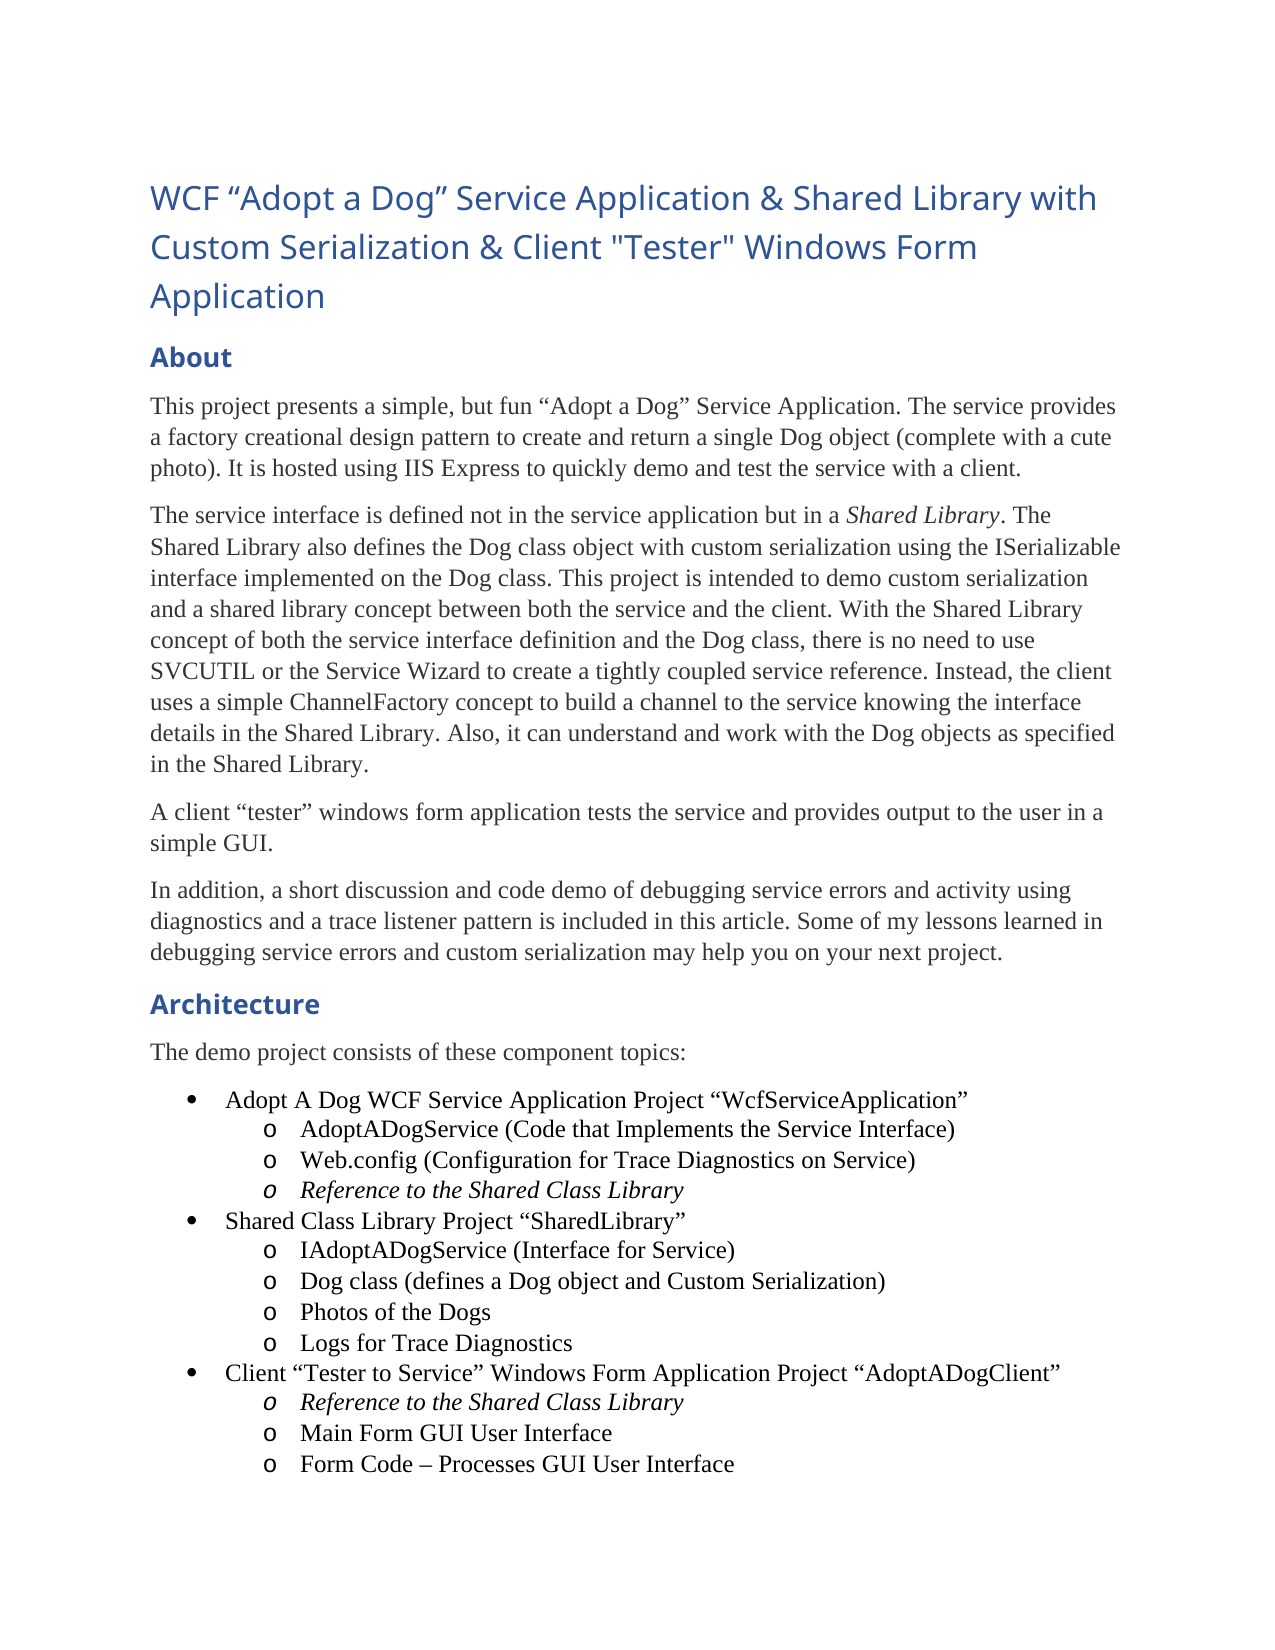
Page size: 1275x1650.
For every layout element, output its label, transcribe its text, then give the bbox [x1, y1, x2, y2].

list Form Code – Processes GUI User Interface [262, 1449, 1125, 1480]
list Reference to the Shared Class Library [262, 1176, 1125, 1206]
list AdoptADogService (Code that Implements the Service Interface) [262, 1114, 1125, 1145]
text In addition, a short discussion and code demo of debugging service errors and activity using diagnostics and a trace listener pattern is included in this article. Some of my lessons learned in debugging service errors and custom serialization may help you on your next project. [150, 875, 1125, 966]
list IAdoptADogService (Interface for Service) [262, 1235, 1125, 1266]
text A client “tester” windows form application tests the service and provides output to the user in a simple GUI. [150, 797, 1125, 856]
list Client “Tester to Service” Windows Form Application Project “AdoptADogClient” [187, 1358, 1125, 1387]
list Web.config (Configuration for Trace Diagnostics on Service) [262, 1145, 1125, 1176]
subtitle Architecture [150, 985, 1125, 1022]
text The service interface is defined not in the service application but in a Shared Library. The Shared Library also defines the Dog class object with custom serialization using the ISerializable interface implemented on the Dog class. This project is intended to demo custom serialization and a shared library concept between both the service and the client. With the Shared Library concept of both the service interface definition and the Dog class, there is no need to use SVCUTIL or the Service Wizard to create a tightly coupled service reference. Instead, the client uses a simple ChannelFactory concept to build a channel to the service knowing the interface details in the Shared Library. Also, it can understand and work with the Dog objects as specified in the Shared Library. [150, 501, 1125, 778]
list Main Form GUI User Interface [262, 1418, 1125, 1449]
list Dog class (defines a Dog object and Custom Serialization) [262, 1266, 1125, 1297]
list Reference to the Shared Class Library [262, 1387, 1125, 1418]
subtitle WCF “Adopt a Dog” Service Application & Shared Library with Custom Serialization & Client "Tester" Windows Form Application [150, 175, 1125, 318]
text This project presents a simple, but fun “Adopt a Dog” Service Application. The service provides a factory creational design pattern to create and return a single Dog object (complete with a cute photo). It is hosted using IIS Express to quickly demo and test the service with a client. [150, 391, 1125, 482]
list Shared Class Library Project “SharedLibrary” [187, 1206, 1125, 1235]
list Photos of the Dogs [262, 1297, 1125, 1328]
subtitle About [150, 338, 1125, 375]
list Logs for Trace Diagnostics [262, 1328, 1125, 1358]
text The demo project consists of these component topics: [150, 1037, 1125, 1066]
list Adopt A Dog WCF Service Application Project “WcfServiceApplication” [187, 1085, 1125, 1114]
